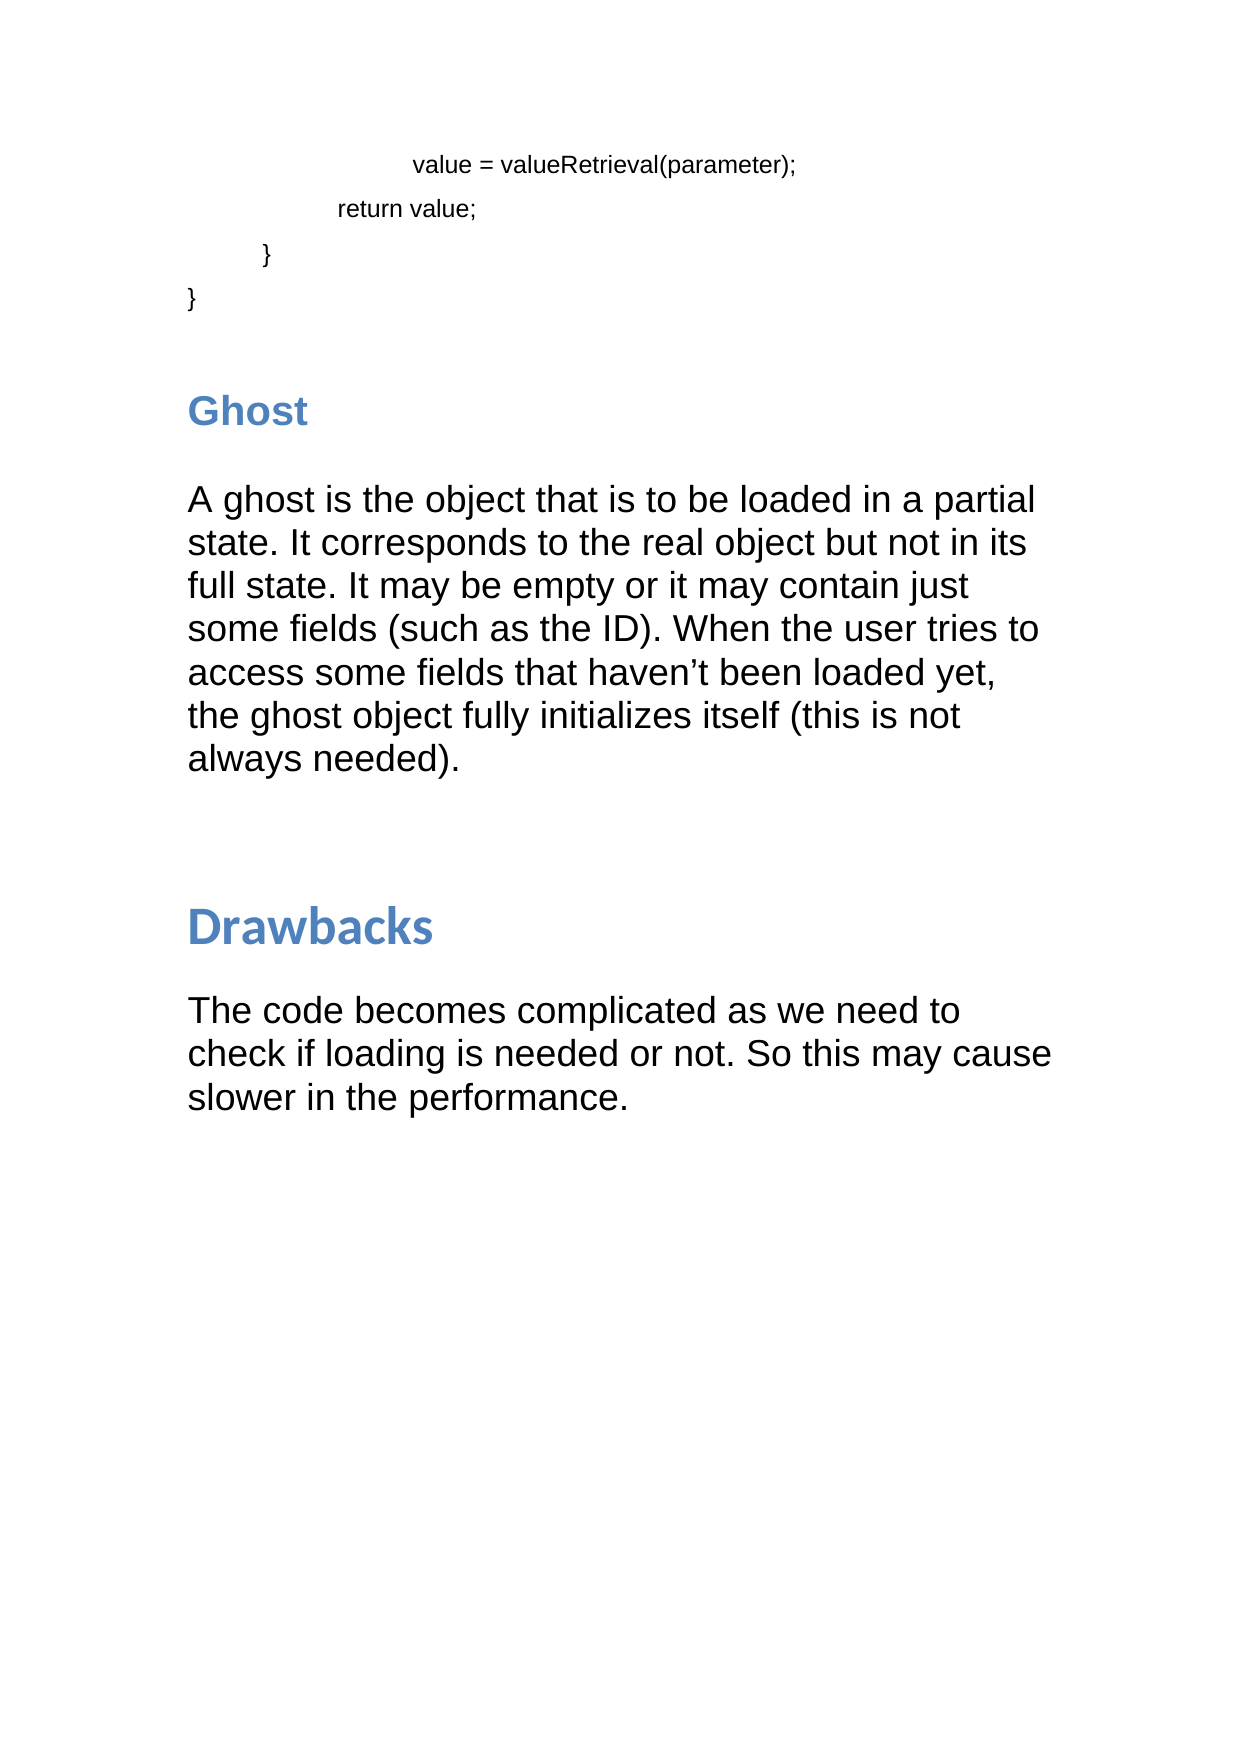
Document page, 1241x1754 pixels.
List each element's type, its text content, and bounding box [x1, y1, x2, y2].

text } [187, 239, 1053, 267]
text A ghost is the object that is to be loaded in a partial state. It corresponds to the real object but not in its full state. It may be empty or it may contain just some fields (such as the ID). When the user tries to access some fields that haven’t been loaded yet, the ghost object fully initializes itself (this is not always needed). [187, 477, 1053, 779]
text Drawbacks [187, 892, 1053, 958]
text } [187, 283, 1053, 312]
text value = valueRetrieval(parameter); [187, 150, 1053, 179]
text The code becomes complicated as we need to check if loading is needed or not. So this may cause slower in the performance. [187, 988, 1053, 1118]
text return value; [187, 194, 1053, 223]
text Ghost [187, 386, 1053, 434]
